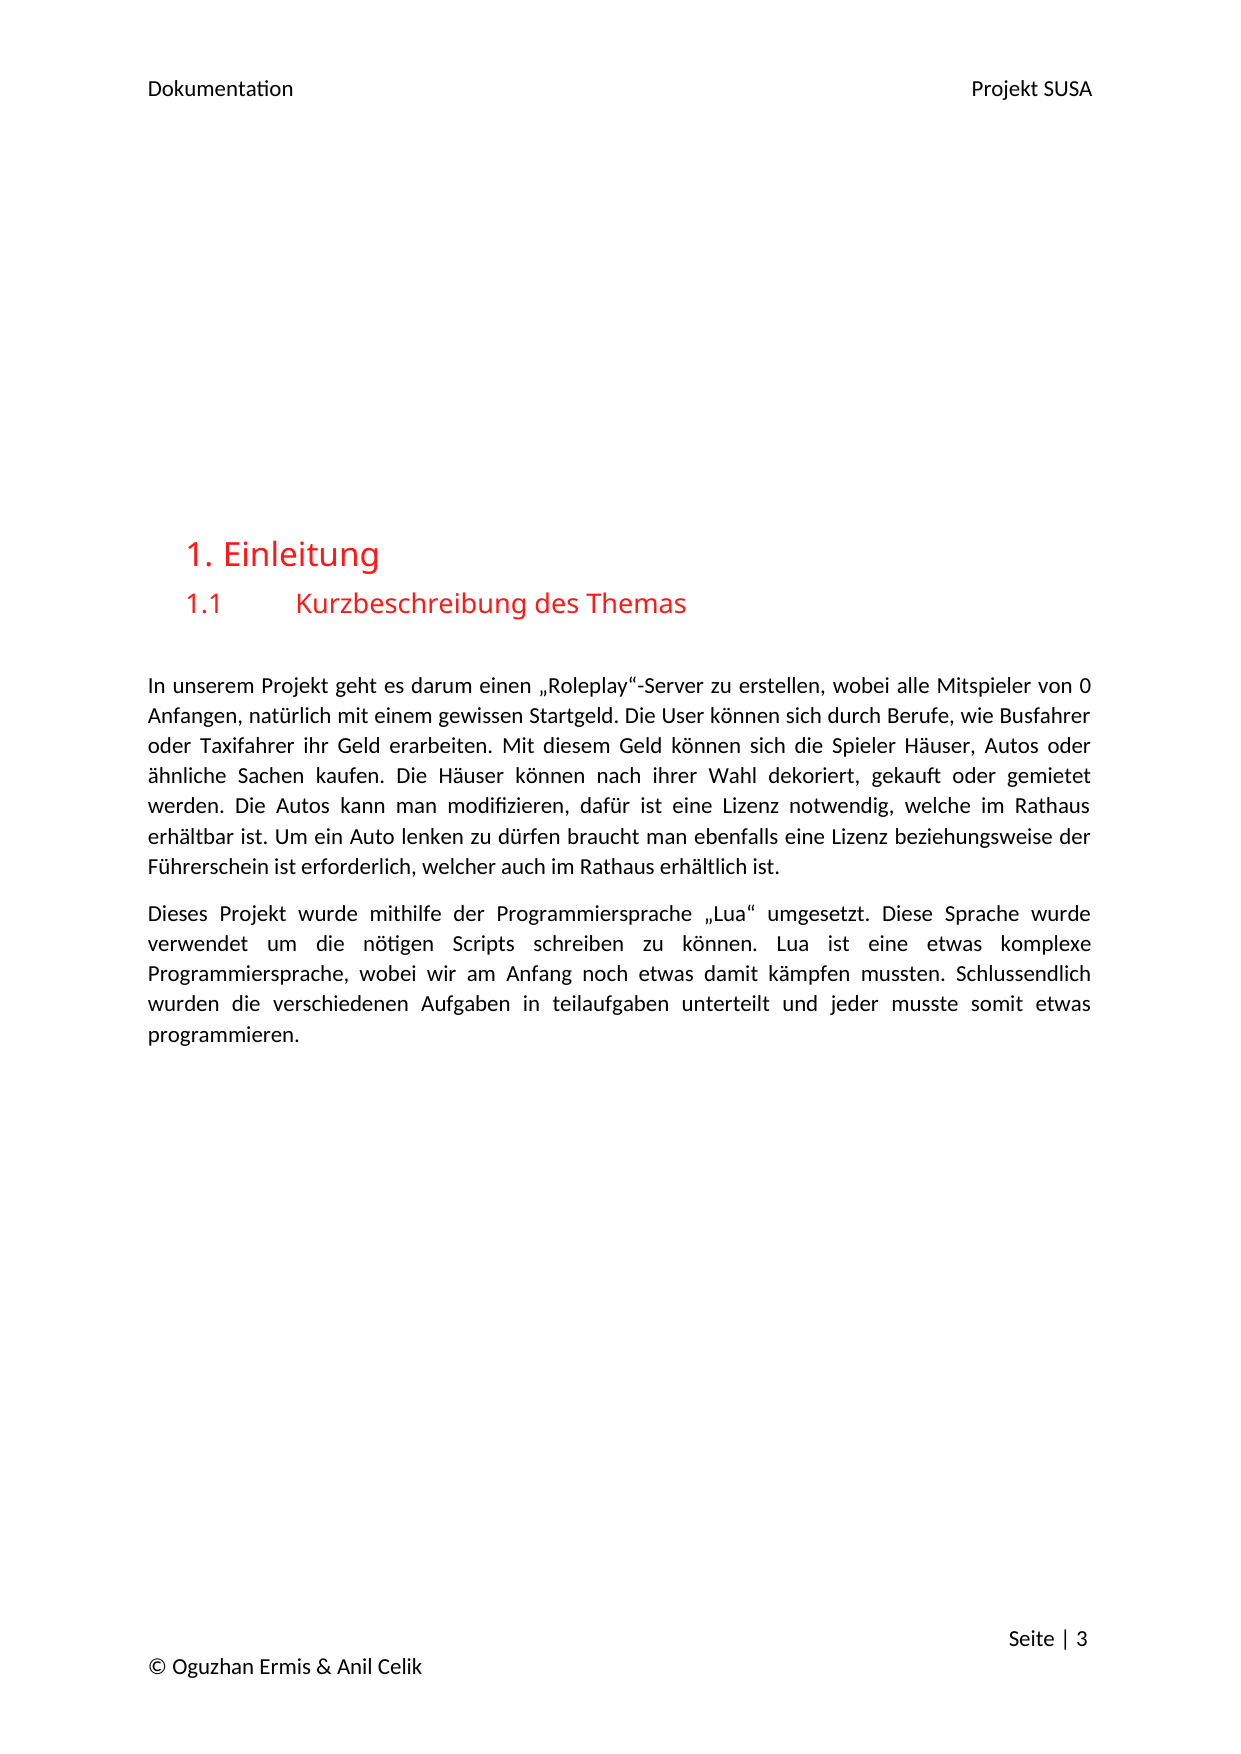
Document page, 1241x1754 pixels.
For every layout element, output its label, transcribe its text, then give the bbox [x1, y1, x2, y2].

subtitle Kurzbeschreibung des Themas [185, 584, 1093, 621]
text In unserem Projekt geht es darum einen „Roleplay“-Server zu erstellen, wobei alle Mitspieler von 0 Anfangen, natürlich mit einem gewissen Startgeld. Die User können sich durch Berufe, wie Busfahrer oder Taxifahrer ihr Geld erarbeiten. Mit diesem Geld können sich die Spieler Häuser, Autos oder ähnliche Sachen kaufen. Die Häuser können nach ihrer Wahl dekoriert, gekauft oder gemietet werden. Die Autos kann man modifizieren, dafür ist eine Lizenz notwendig, welche im Rathaus erhältbar ist. Um ein Auto lenken zu dürfen braucht man ebenfalls eine Lizenz beziehungsweise der Führerschein ist erforderlich, welcher auch im Rathaus erhältlich ist. [148, 671, 1093, 880]
subtitle Einleitung [185, 531, 1093, 576]
text Dieses Projekt wurde mithilfe der Programmiersprache „Lua“ umgesetzt. Diese Sprache wurde verwendet um die nötigen Scripts schreiben zu können. Lua ist eine etwas komplexe Programmiersprache, wobei wir am Anfang noch etwas damit kämpfen mussten. Schlussendlich wurden die verschiedenen Aufgaben in teilaufgaben unterteilt und jeder musste somit etwas programmieren. [148, 899, 1093, 1048]
